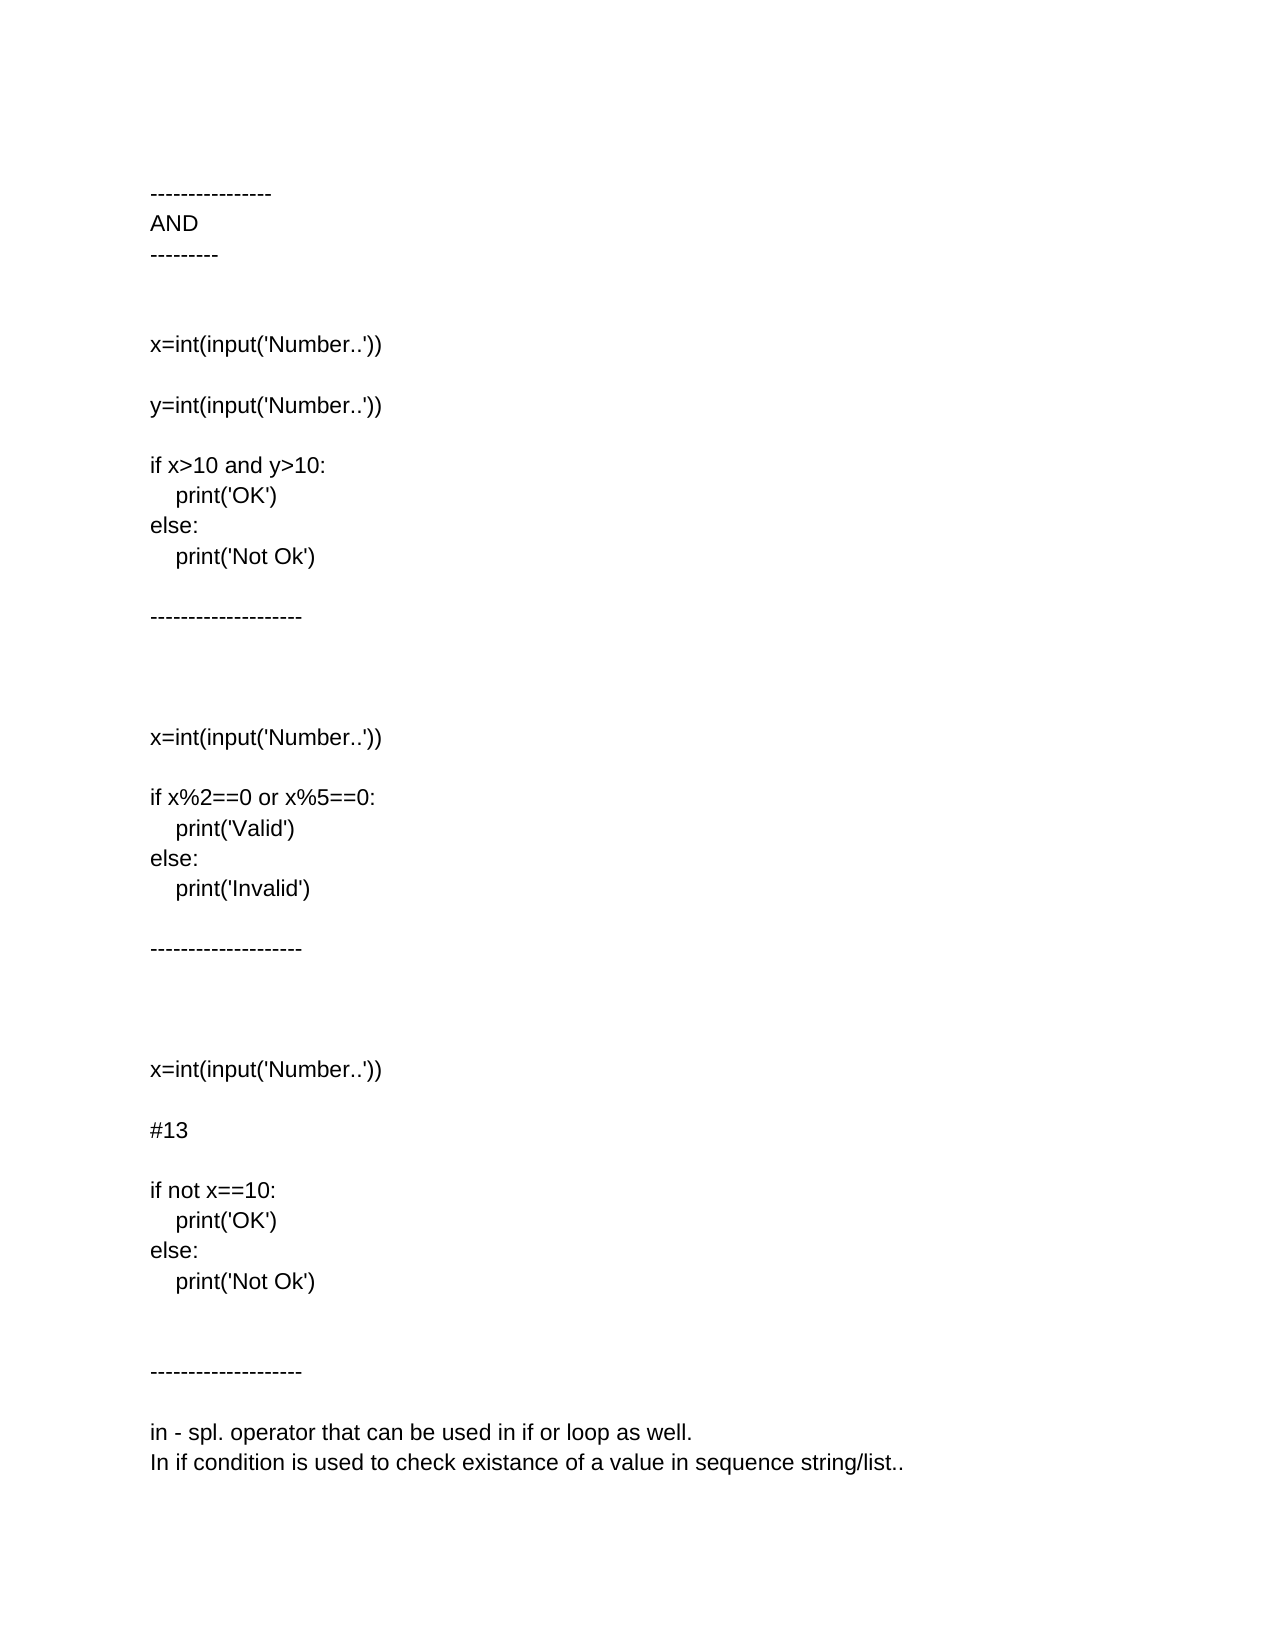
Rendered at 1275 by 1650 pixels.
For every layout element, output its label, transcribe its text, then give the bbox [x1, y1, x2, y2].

text #13 [150, 1117, 1125, 1143]
text AND [150, 210, 1125, 237]
text print('Not Ok') [150, 1268, 1125, 1294]
text if x>10 and y>10: [150, 452, 1125, 478]
text ---------------- [150, 180, 1125, 207]
text else: [150, 845, 1125, 871]
text x=int(input('Number..')) [150, 331, 1125, 358]
text print('Valid') [150, 814, 1125, 841]
text --------- [150, 241, 1125, 267]
text x=int(input('Number..')) [150, 724, 1125, 750]
text else: [150, 512, 1125, 539]
text else: [150, 1237, 1125, 1264]
text print('OK') [150, 482, 1125, 509]
text -------------------- [150, 1358, 1125, 1385]
text if x%2==0 or x%5==0: [150, 784, 1125, 811]
text -------------------- [150, 935, 1125, 962]
text print('Invalid') [150, 875, 1125, 901]
text if not x==10: [150, 1177, 1125, 1203]
text y=int(input('Number..')) [150, 392, 1125, 418]
text in - spl. operator that can be used in if or loop as well. [150, 1419, 1125, 1445]
text print('OK') [150, 1207, 1125, 1234]
text -------------------- [150, 603, 1125, 629]
text print('Not Ok') [150, 543, 1125, 569]
text In if condition is used to check existance of a value in sequence string/list.. [150, 1449, 1125, 1475]
text x=int(input('Number..')) [150, 1056, 1125, 1083]
